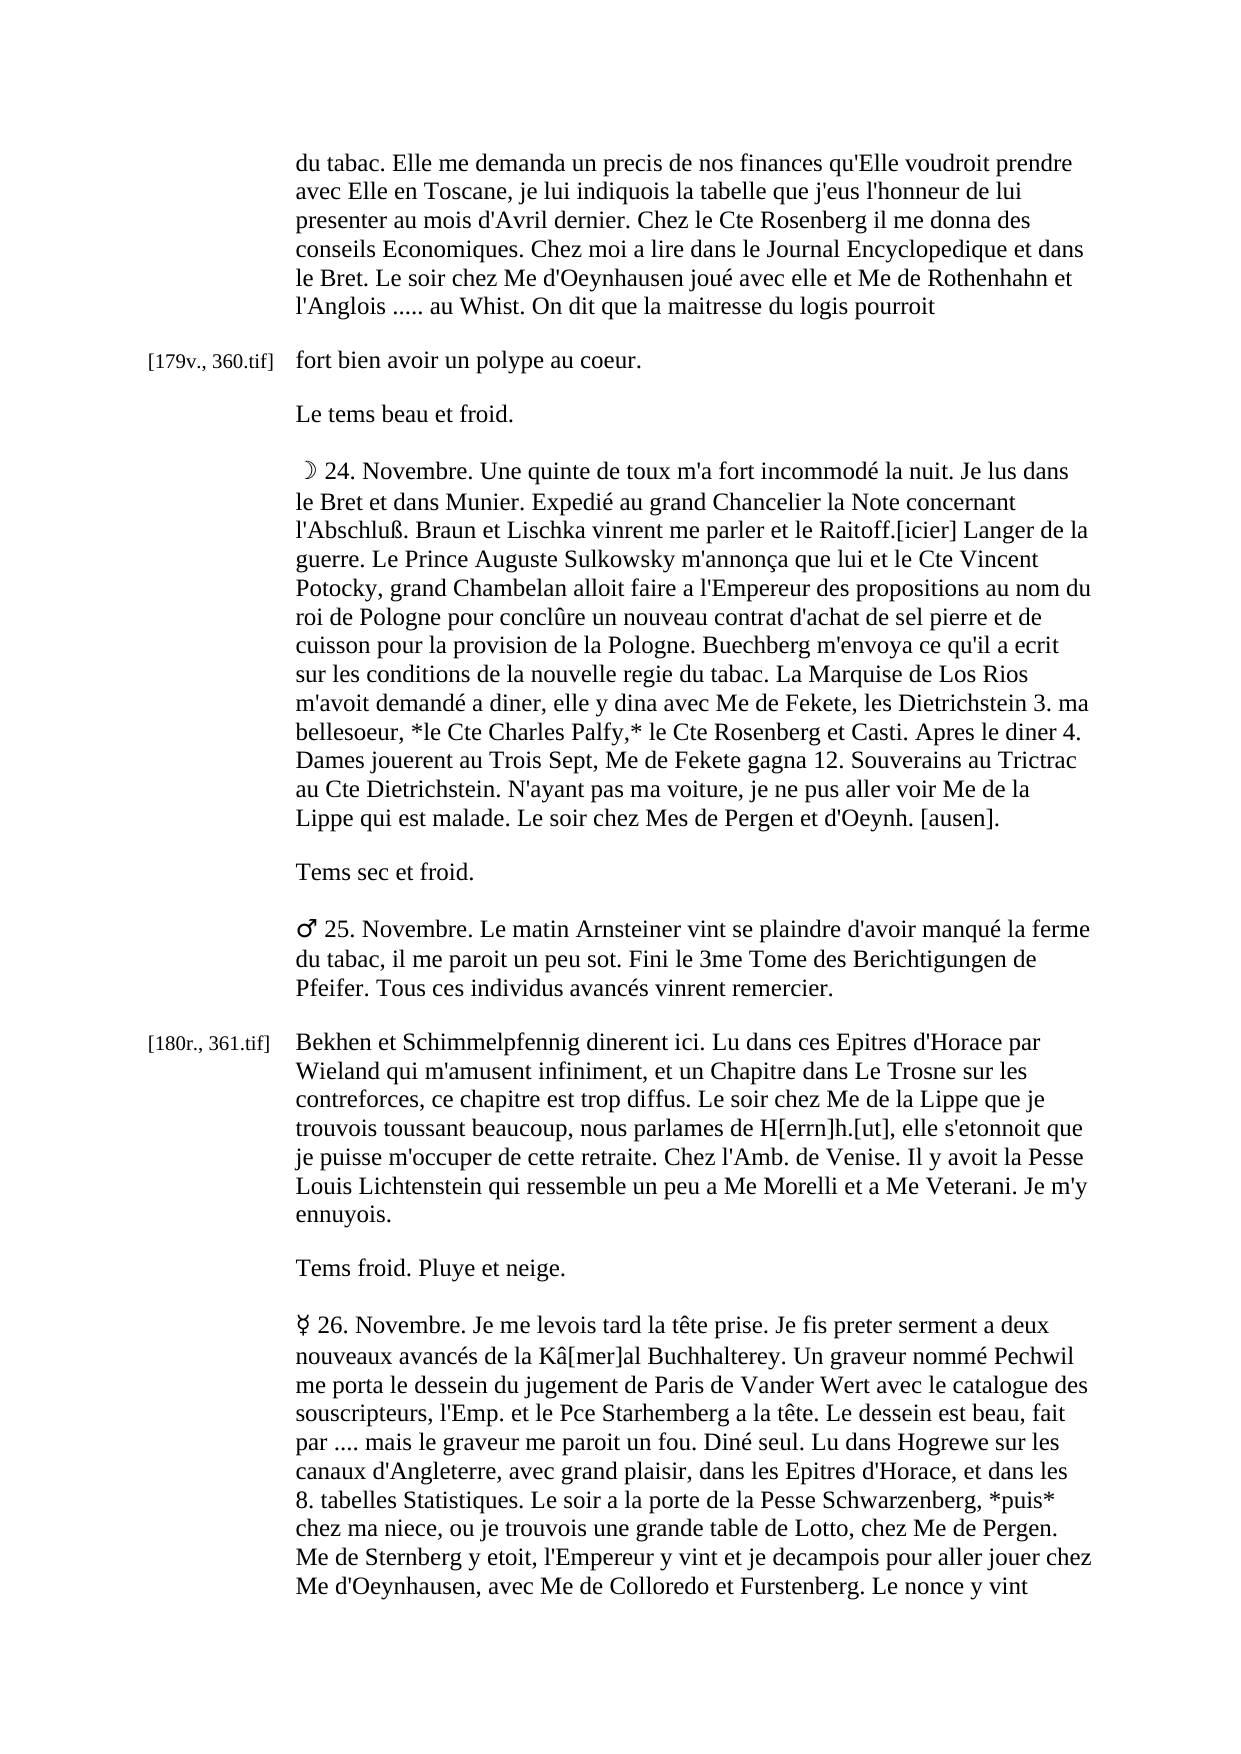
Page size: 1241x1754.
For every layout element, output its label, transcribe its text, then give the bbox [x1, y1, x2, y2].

text Tems froid. Pluye et neige. [295, 1253, 1093, 1282]
text Le tems beau et froid. [295, 399, 1093, 428]
text [180r., 361.tif] Bekhen et Schimmelpfennig dinerent ici. Lu dans ces Epitres d'Horace par Wieland qui m'amusent infiniment, et un Chapitre dans Le Trosne sur les contreforces, ce chapitre est trop diffus. Le soir chez Me de la Lippe que je trouvois toussant beaucoup, nous parlames de H[errn]h.[ut], elle s'etonnoit que je puisse m'occuper de cette retraite. Chez l'Amb. de Venise. Il y avoit la Pesse Louis Lichtenstein qui ressemble un peu a Me Morelli et a Me Veterani. Je m'y ennuyois. [148, 1027, 1093, 1228]
text ︎ 25. Novembre. Le matin Arnsteiner vint se plaindre d'avoir manqué la ferme du tabac, il me paroit un peu sot. Fini le 3me Tome des Berichtigungen de Pfeifer. Tous ces individus avancés vinrent remercier. [295, 910, 1093, 1002]
text Tems sec et froid. [295, 857, 1093, 885]
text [295, 148, 1093, 320]
text ☽ 24. Novembre. Une quinte de toux m'a fort incommodé la nuit. Je lus dans le Bret et dans Munier. Expedié au grand Chancelier la Note concernant l'Abschluß. Braun et Lischka vinrent me parler et le Raitoff.[icier] Langer de la guerre. Le Prince Auguste Sulkowsky m'annonça que lui et le Cte Vincent Potocky, grand Chambelan alloit faire a l'Empereur des propositions au nom du roi de Pologne pour conclûre un nouveau contrat d'achat de sel pierre et de cuisson pour la provision de la Pologne. Buechberg m'envoya ce qu'il a ecrit sur les conditions de la nouvelle regie du tabac. La Marquise de Los Rios m'avoit demandé a diner, elle y dina avec Me de Fekete, les Dietrichstein 3. ma bellesoeur, *le Cte Charles Palfy,* le Cte Rosenberg et Casti. Apres le diner 4. Dames jouerent au Trois Sept, Me de Fekete gagna 12. Souverains au Trictrac au Cte Dietrichstein. N'ayant pas ma voiture, je ne pus aller voir Me de la Lippe qui est malade. Le soir chez Mes de Pergen et d'Oeynh. [ausen]. [295, 453, 1093, 832]
text [179v., 360.tif] fort bien avoir un polype au coeur. [148, 345, 1093, 374]
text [295, 1307, 1093, 1600]
